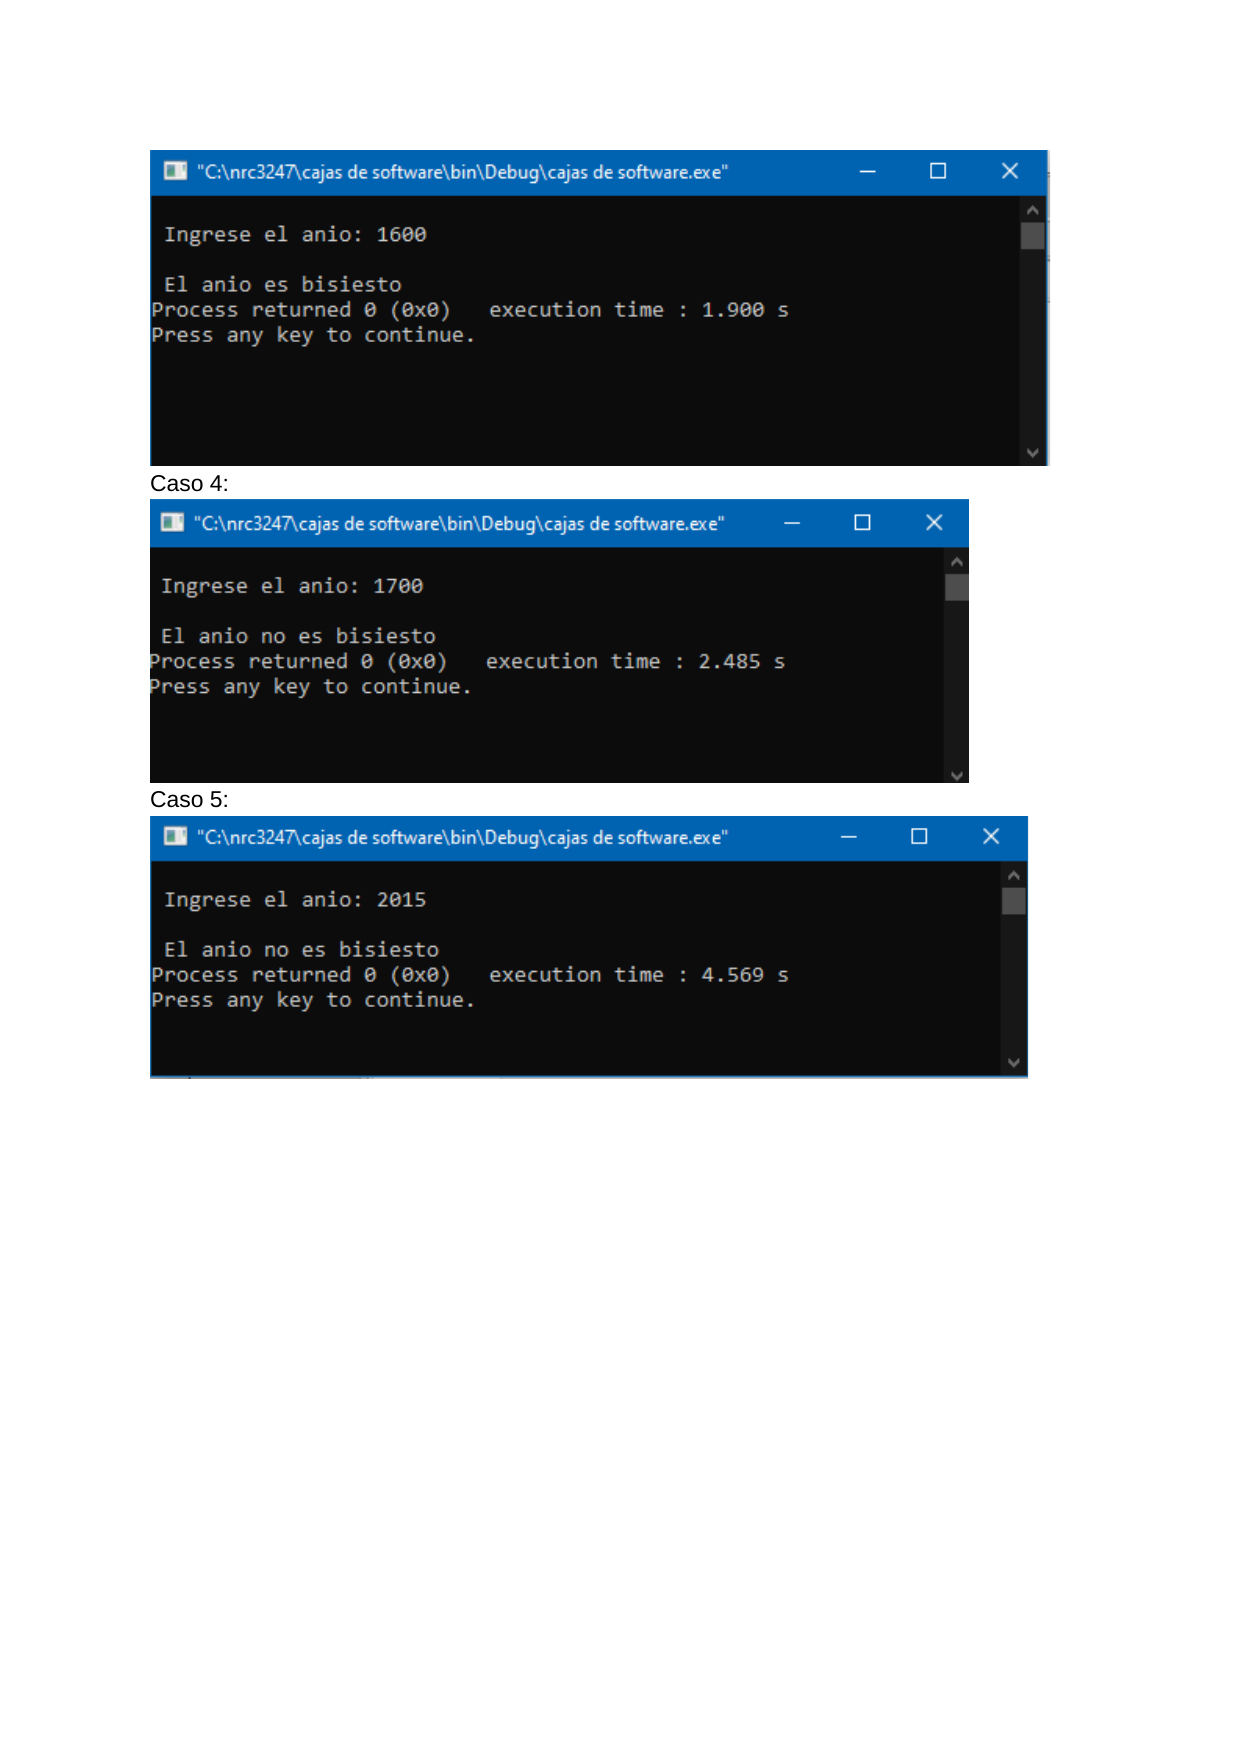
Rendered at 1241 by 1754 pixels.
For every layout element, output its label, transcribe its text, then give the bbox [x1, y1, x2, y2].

picture [150, 816, 1029, 1079]
text Caso 5: [150, 786, 1090, 813]
picture [150, 150, 1050, 466]
picture [150, 499, 969, 783]
text Caso 4: [150, 469, 1090, 496]
